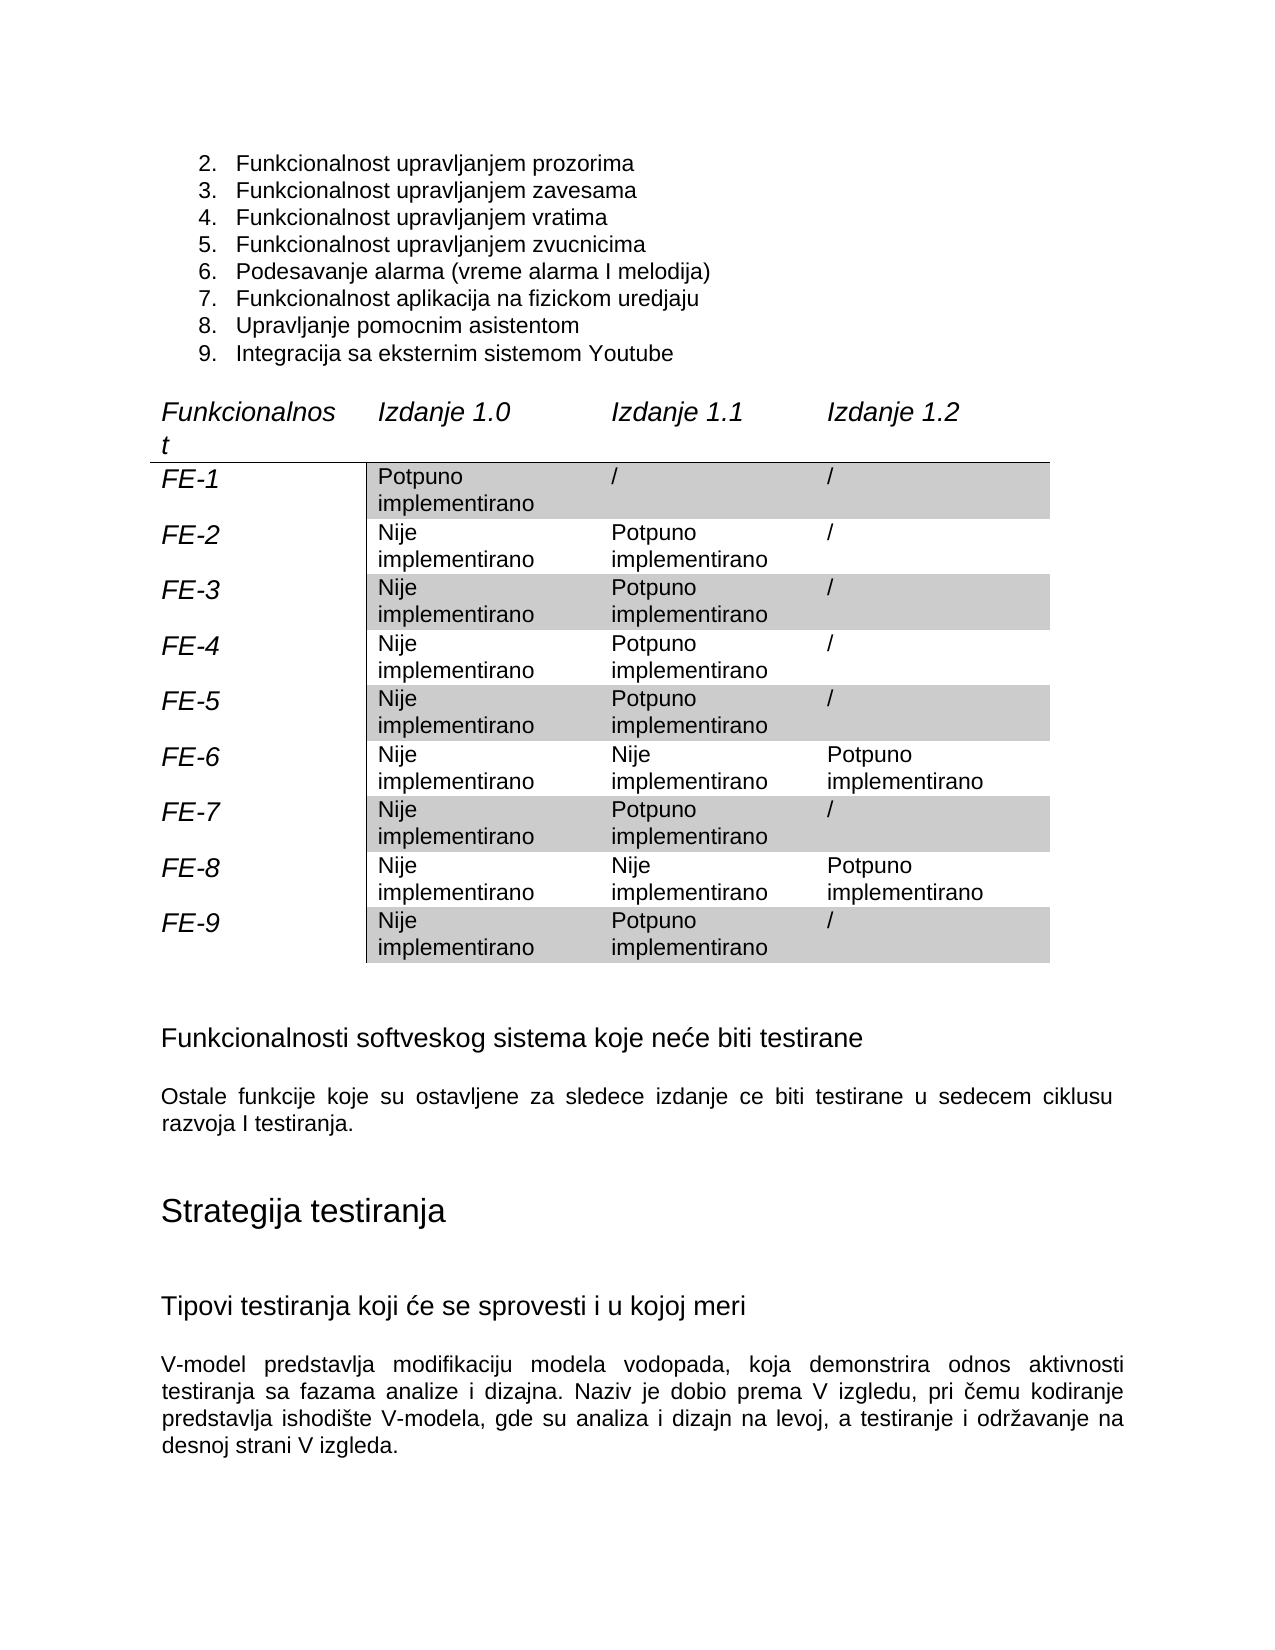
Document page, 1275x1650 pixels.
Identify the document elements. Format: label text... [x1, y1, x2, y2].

table_cell Potpuno implementirano [600, 685, 816, 741]
list Podesavanje alarma (vreme alarma I melodija) [198, 258, 1113, 285]
table_cell Nije implementirano [367, 574, 600, 630]
table_cell Potpuno implementirano [367, 463, 600, 519]
table_cell FE-4 [150, 630, 366, 685]
list Funkcionalnost upravljanjem zavesama [198, 177, 1113, 203]
table_cell / [816, 519, 1050, 574]
table_cell / [816, 574, 1050, 630]
table_cell FE-5 [150, 685, 366, 741]
table_cell Nije implementirano [367, 519, 600, 574]
table_cell / [816, 685, 1050, 741]
text V-model predstavlja modifikaciju modela vodopada, koja demonstrira odnos aktivnosti testiranja sa fazama analize i dizajna. Naziv je dobio prema V izgledu, pri čemu kodiranje predstavlja ishodište V-modela, gde su analiza i dizajn na levoj, a testiranje i održavanje na desnoj strani V izgleda. [161, 1351, 1125, 1458]
table_cell / [816, 463, 1050, 519]
table_cell Nije implementirano [367, 630, 600, 685]
text Ostale funkcije koje su ostavljene za sledece izdanje ce biti testirane u sedecem ciklusu razvoja I testiranja. [161, 1083, 1113, 1137]
table_cell Nije implementirano [367, 796, 600, 852]
subtitle Tipovi testiranja koji će se sprovesti i u kojoj meri [161, 1290, 1113, 1321]
list Funkcionalnost upravljanjem zvucnicima [198, 231, 1113, 258]
subtitle Strategija testiranja [161, 1191, 1113, 1229]
list Integracija sa eksternim sistemom Youtube [198, 339, 1113, 366]
list Funkcionalnost upravljanjem vratima [198, 204, 1113, 231]
list Upravljanje pomocnim asistentom [198, 312, 1113, 339]
table_cell / [816, 630, 1050, 685]
list Funkcionalnost upravljanjem prozorima [198, 150, 1113, 176]
subtitle Funkcionalnosti softveskog sistema koje neće biti testirane [161, 1022, 1113, 1054]
table_cell Nije implementirano [367, 741, 600, 796]
table_header Funkcionalnost [150, 396, 366, 462]
table_cell Nije implementirano [367, 685, 600, 741]
table_cell FE-9 [150, 907, 366, 963]
table_header Izdanje 1.1 [600, 396, 816, 462]
table_cell Potpuno implementirano [600, 907, 816, 963]
table_header Izdanje 1.0 [366, 396, 600, 462]
table_cell Potpuno implementirano [600, 796, 816, 852]
table_cell / [816, 907, 1050, 963]
list Funkcionalnost aplikacija na fizickom uredjaju [198, 285, 1113, 312]
table_cell Nije implementirano [600, 852, 816, 907]
table_cell FE-6 [150, 741, 366, 796]
table_cell FE-1 [150, 463, 366, 519]
table_cell FE-3 [150, 574, 366, 630]
table_cell Potpuno implementirano [600, 574, 816, 630]
table_cell Nije implementirano [367, 852, 600, 907]
table_cell Nije implementirano [600, 741, 816, 796]
table_cell FE-7 [150, 796, 366, 852]
table_cell / [816, 796, 1050, 852]
table_cell Potpuno implementirano [816, 852, 1050, 907]
table_header Izdanje 1.2 [816, 396, 1050, 462]
table_cell Nije implementirano [367, 907, 600, 963]
table_cell Potpuno implementirano [816, 741, 1050, 796]
table_cell FE-2 [150, 519, 366, 574]
table_cell Potpuno implementirano [600, 519, 816, 574]
table_cell / [600, 463, 816, 519]
table_cell Potpuno implementirano [600, 630, 816, 685]
table_cell FE-8 [150, 852, 366, 907]
